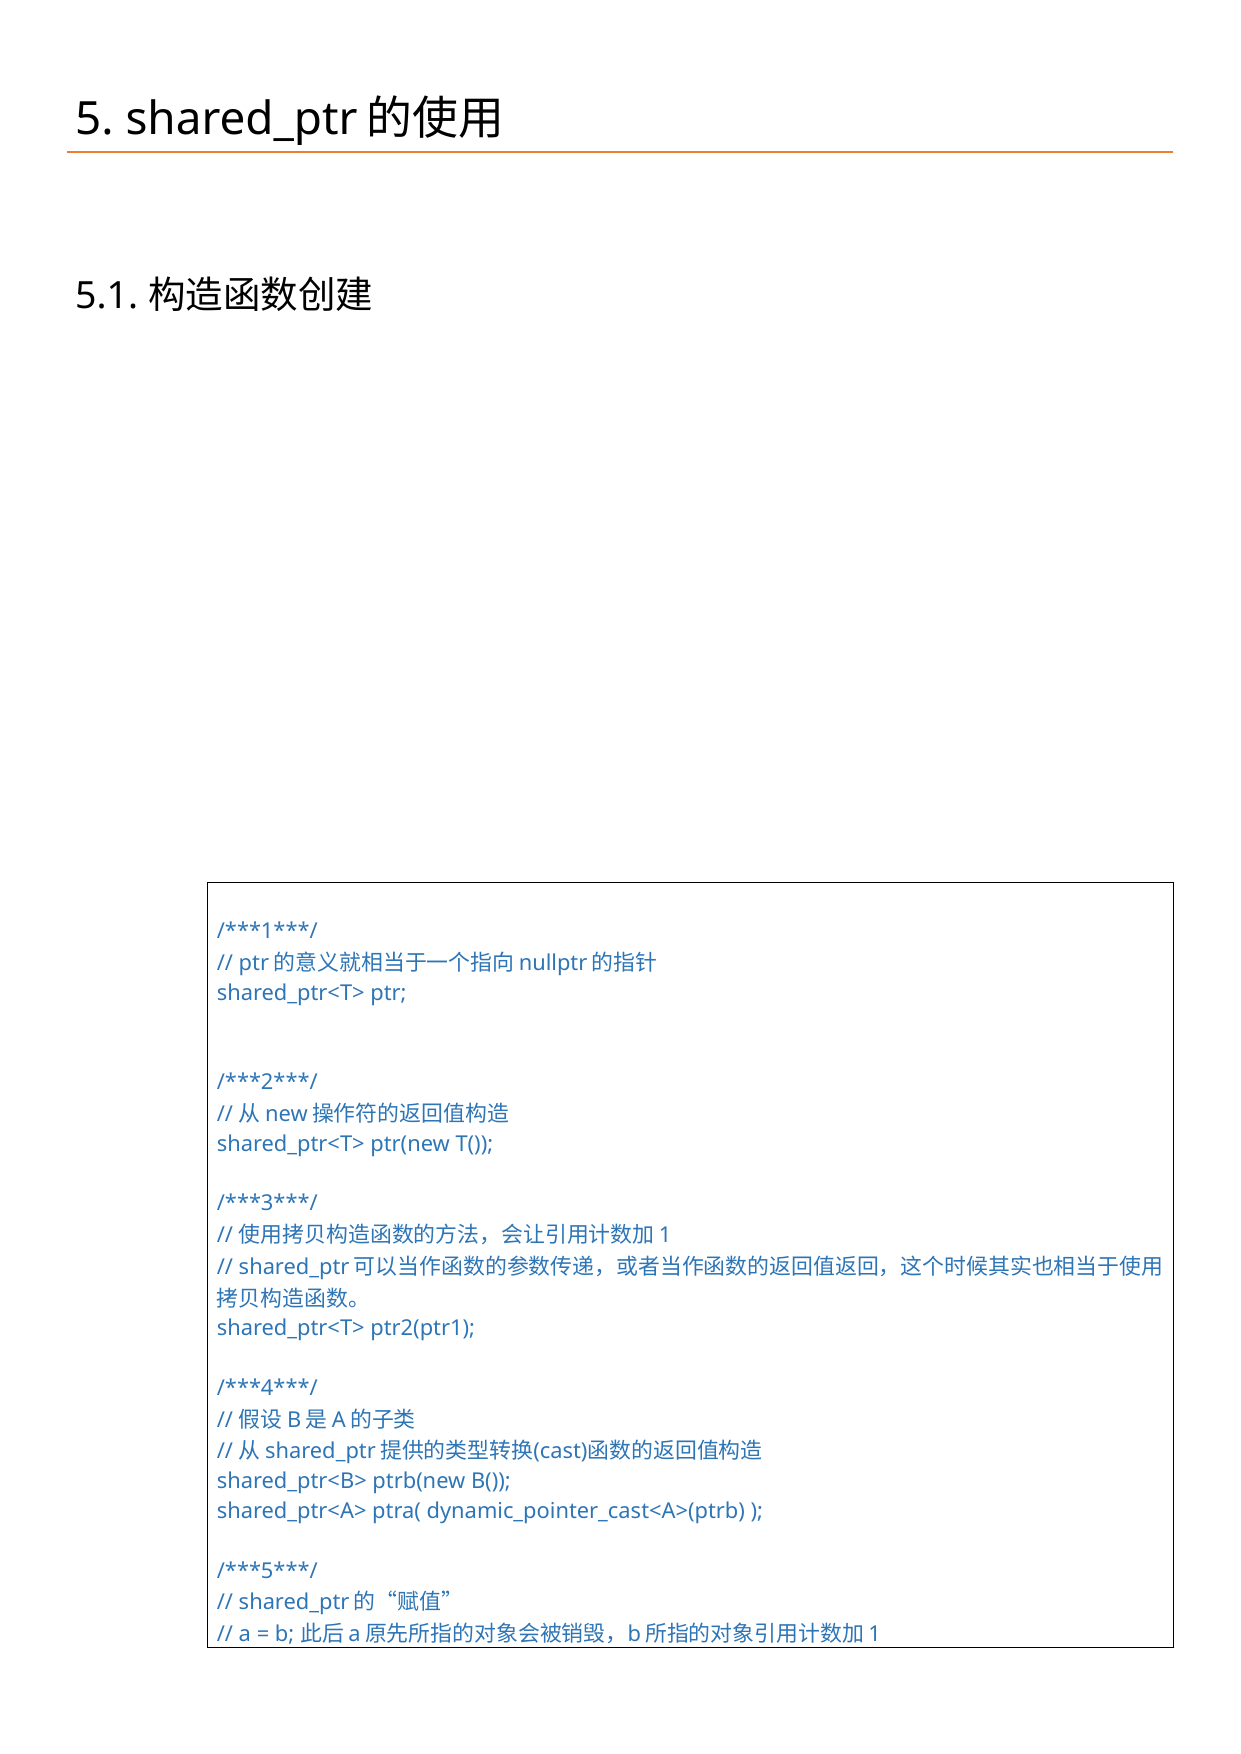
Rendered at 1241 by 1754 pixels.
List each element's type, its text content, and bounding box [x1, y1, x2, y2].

text shared_ptr<T> ptr(new T()); [208, 1124, 1173, 1157]
text // 使用拷贝构造函数的方法，会让引用计数加1 [208, 1214, 1173, 1246]
text // 从new操作符的返回值构造 [208, 1093, 1173, 1124]
text /***3***/ [208, 1184, 1173, 1214]
text // 假设B是A的子类 [208, 1398, 1173, 1430]
text /***5***/ [208, 1551, 1173, 1581]
text // shared_ptr的“赋值” [208, 1581, 1173, 1613]
text shared_ptr<T> ptr2(ptr1); [208, 1309, 1173, 1342]
text /***4***/ [208, 1369, 1173, 1398]
text shared_ptr<B> ptrb(new B()); [208, 1462, 1173, 1492]
text shared_ptr<T> ptr; [208, 974, 1173, 1007]
text // a = b; 此后a原先所指的对象会被销毁，b所指的对象引用计数加1 [208, 1613, 1173, 1647]
text /***2***/ [208, 1063, 1173, 1093]
text // 从shared_ptr提供的类型转换(cast)函数的返回值构造 [208, 1430, 1173, 1462]
subtitle shared_ptr的使用 [67, 79, 1173, 151]
text // ptr的意义就相当于一个指向nullptr的指针 [208, 942, 1173, 974]
subtitle 构造函数创建 [75, 258, 1165, 326]
text /***1***/ [208, 912, 1173, 942]
text // shared_ptr可以当作函数的参数传递，或者当作函数的返回值返回，这个时候其实也相当于使用拷贝构造函数。 [208, 1246, 1173, 1309]
text shared_ptr<A> ptra( dynamic_pointer_cast<A>(ptrb) ); [208, 1492, 1173, 1525]
